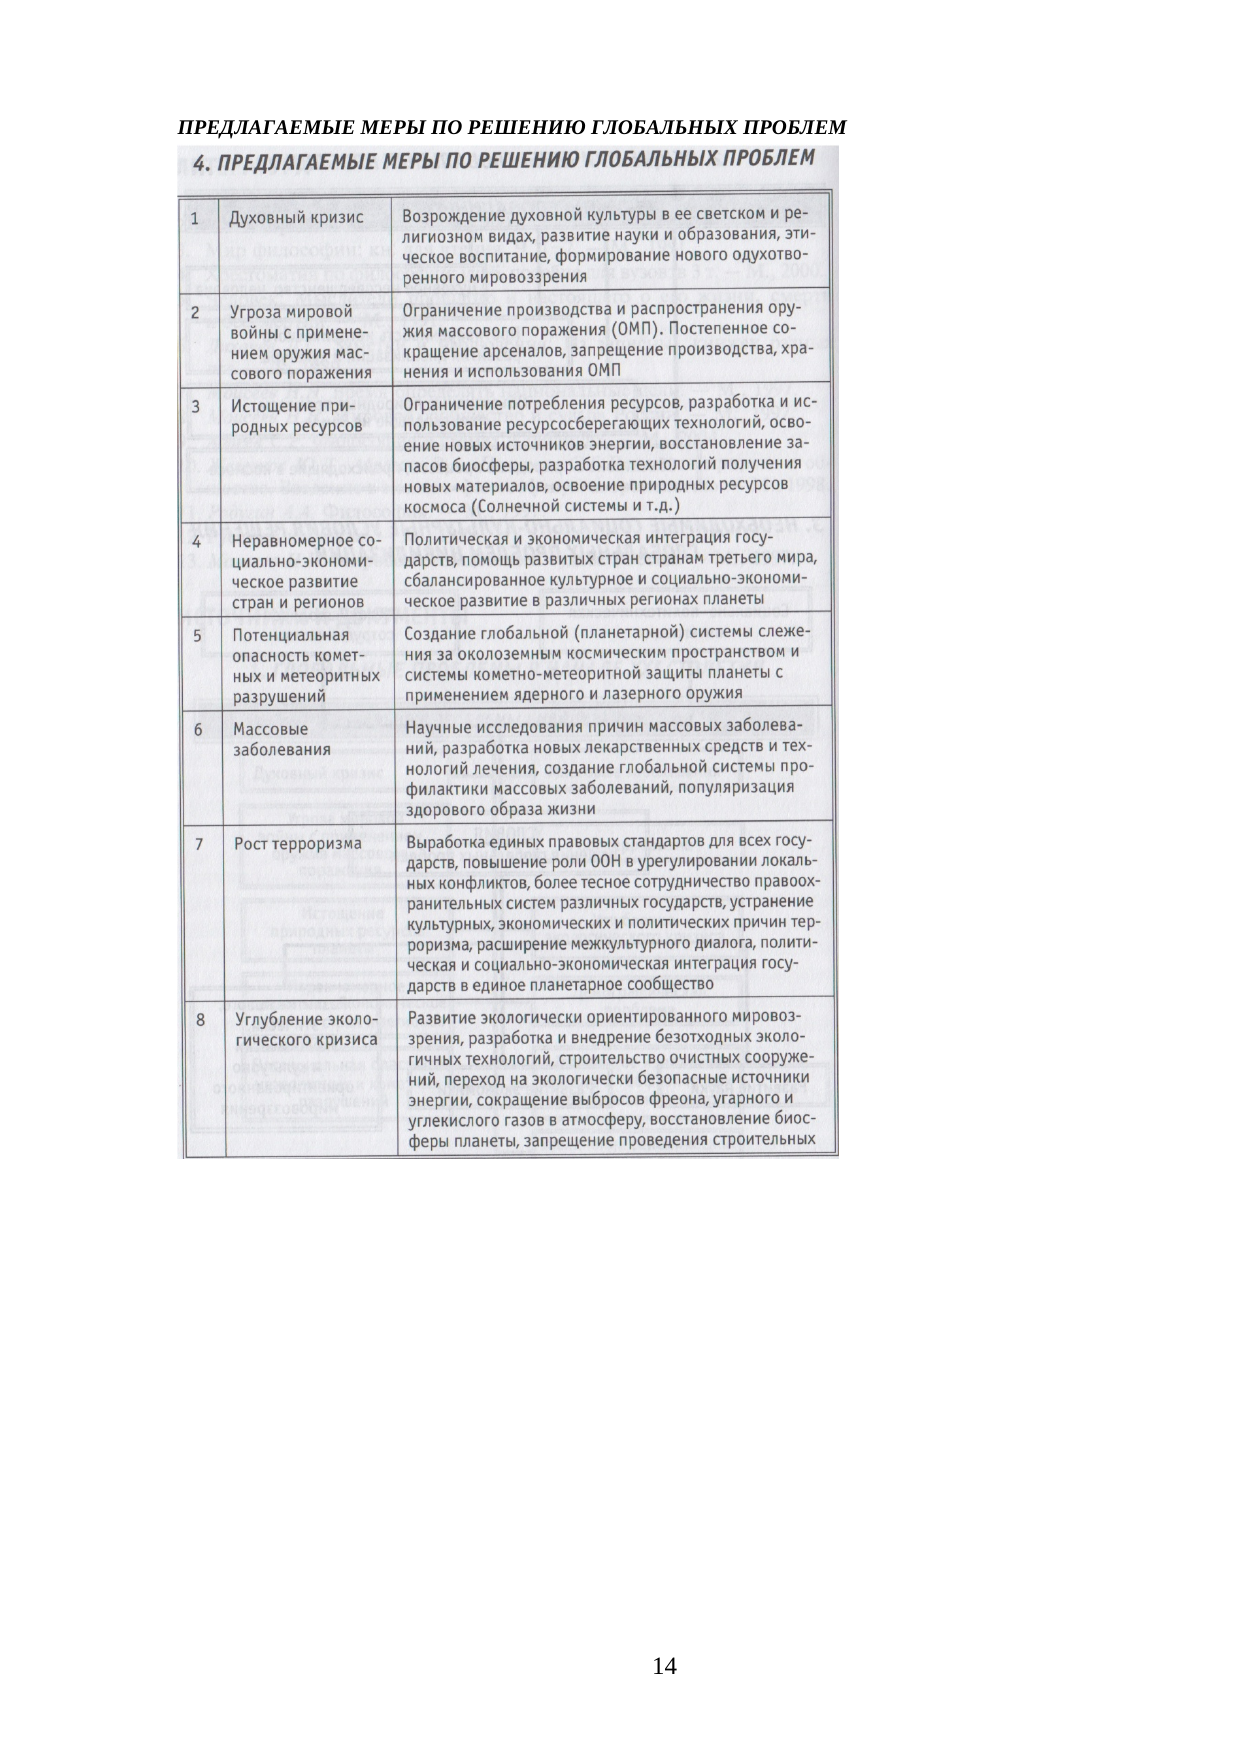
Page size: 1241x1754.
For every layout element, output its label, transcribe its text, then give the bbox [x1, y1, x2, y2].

picture [177, 144, 839, 1159]
text ПРЕДЛАГАЕМЫЕ МЕРЫ ПО РЕШЕНИЮ ГЛОБАЛЬНЫХ ПРОБЛЕМ [177, 118, 1152, 139]
